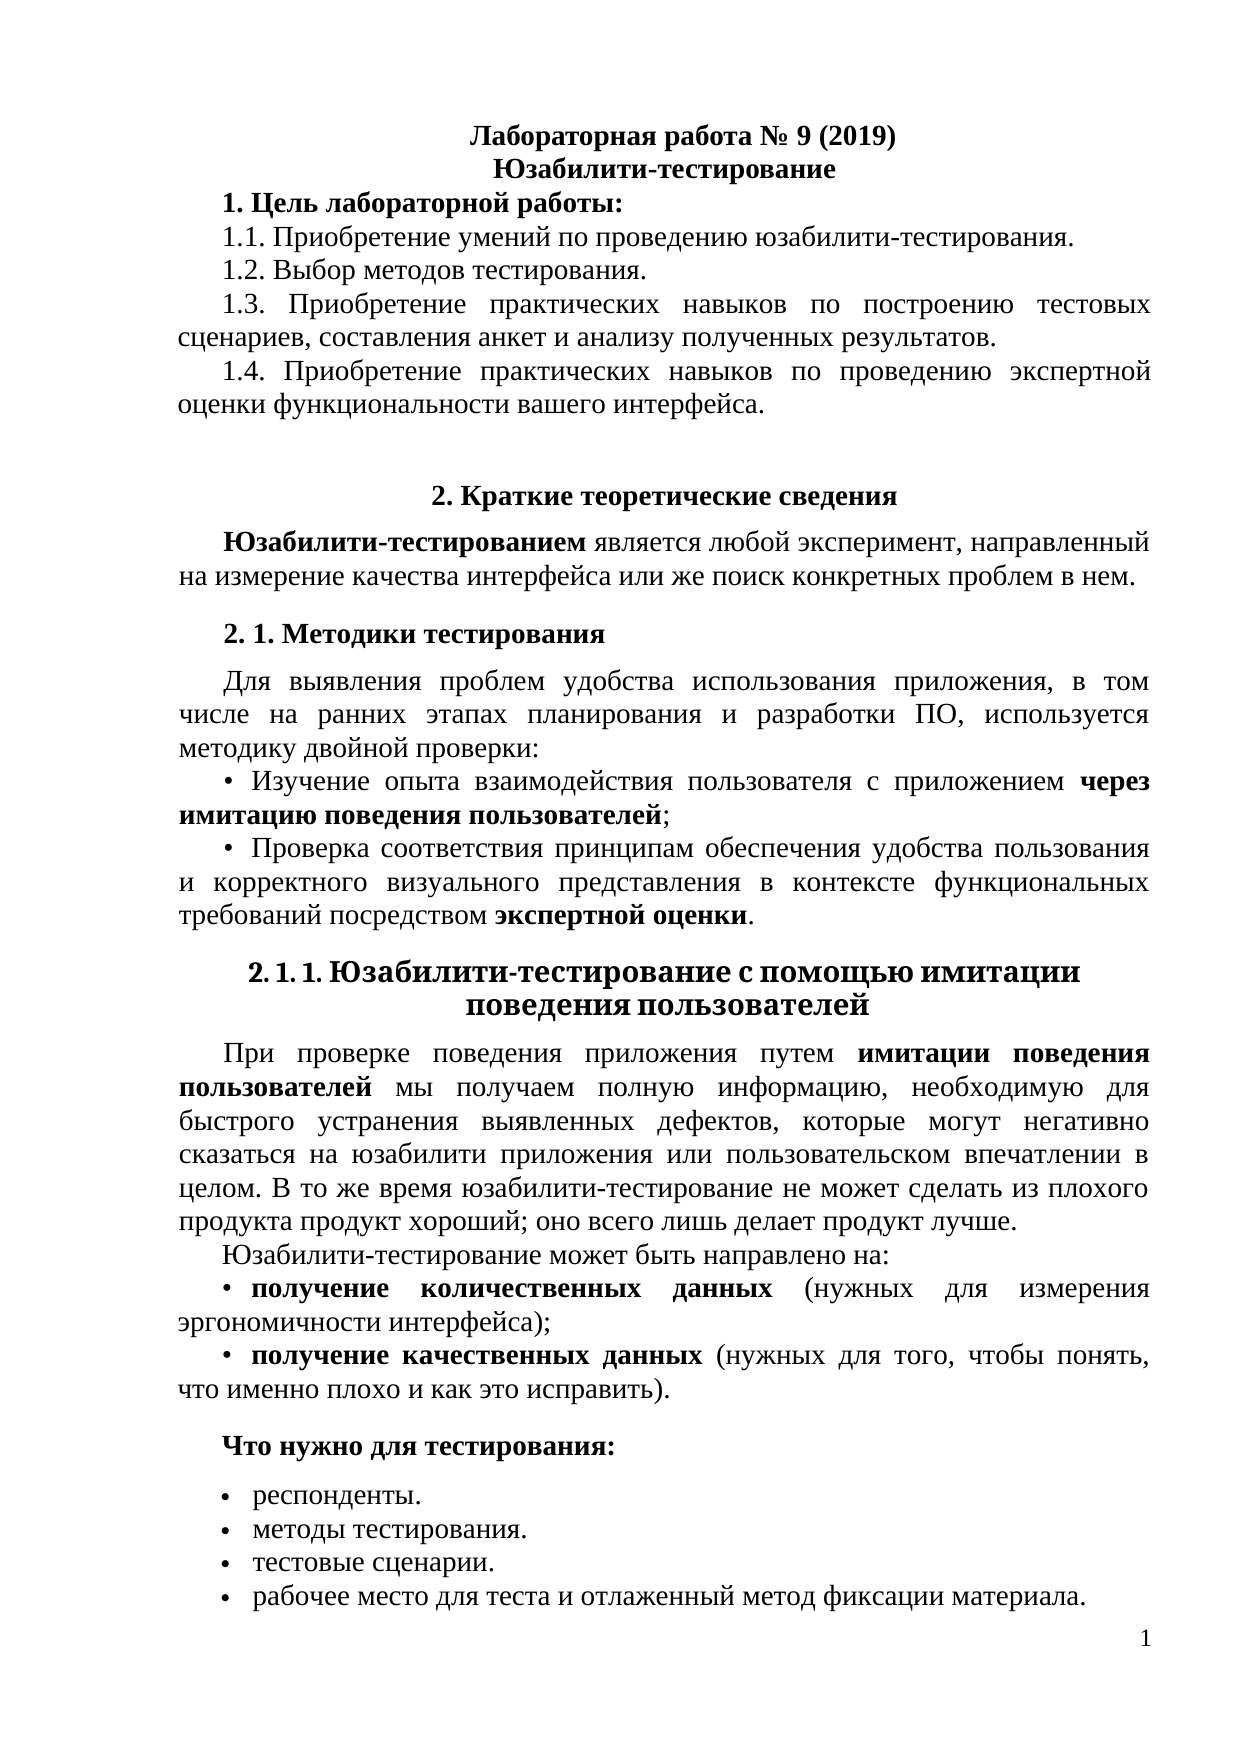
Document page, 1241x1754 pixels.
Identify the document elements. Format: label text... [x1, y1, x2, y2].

text Лабораторная работа № 9 (2019) Юзабилити-тестирование [177, 118, 1152, 185]
list получение качественных данных (нужных для того, чтобы понять, что именно плохо и как это исправить). [177, 1337, 1150, 1404]
list тестовые сценарии. [177, 1544, 1152, 1578]
list респонденты. [177, 1477, 1152, 1511]
text 1.2. Выбор методов тестирования. [177, 252, 1152, 286]
subtitle 2. 1. 1. Юзабилити-тестирование с помощью имитации поведения пользователей [177, 956, 1152, 1023]
text При проверке поведения приложения путем имитации поведения пользователей мы получаем полную информацию, необходимую для быстрого устранения выявленных дефектов, которые могут негативно сказаться на юзабилити приложения или пользовательском впечатлении в целом. В то же время юзабилити-тестирование не может сделать из плохого продукта продукт хороший; оно всего лишь делает продукт лучше. [179, 1036, 1150, 1237]
text • Изучение опыта взаимодействия пользователя с приложением через имитацию поведения пользователей; [179, 763, 1150, 830]
list методы тестирования. [177, 1511, 1152, 1544]
text 1.4. Приобретение практических навыков по проведению экспертной оценки функциональности вашего интерфейса. [177, 353, 1152, 420]
text 2. 1. Методики тестирования [179, 617, 1150, 650]
text 1.1. Приобретение умений по проведению юзабилити-тестирования. [177, 219, 1152, 252]
text Юзабилити-тестирование может быть направлено на: [177, 1237, 1150, 1270]
text Юзабилити-тестированием является любой эксперимент, направленный на измерение качества интерфейса или же поиск конкретных проблем в нем. [179, 524, 1150, 592]
text Для выявления проблем удобства использования приложения, в том числе на ранних этапах планирования и разработки ПО, используется методику двойной проверки: [179, 663, 1150, 763]
text • Проверка соответствия принципам обеспечения удобства пользования и корректного визуального представления в контексте функциональных требований посредством экспертной оценки. [179, 830, 1150, 931]
text 1. Цель лабораторной работы: [177, 185, 1152, 219]
list рабочее место для теста и отлаженный метод фиксации материала. [177, 1578, 1152, 1611]
text Что нужно для тестирования: [177, 1428, 1152, 1462]
list получение количественных данных (нужных для измерения эргономичности интерфейса); [177, 1270, 1150, 1337]
text 1.3. Приобретение практических навыков по построению тестовых сценариев, составления анкет и анализу полученных результатов. [177, 286, 1152, 353]
text 2. Краткие теоретические сведения [177, 478, 1152, 512]
